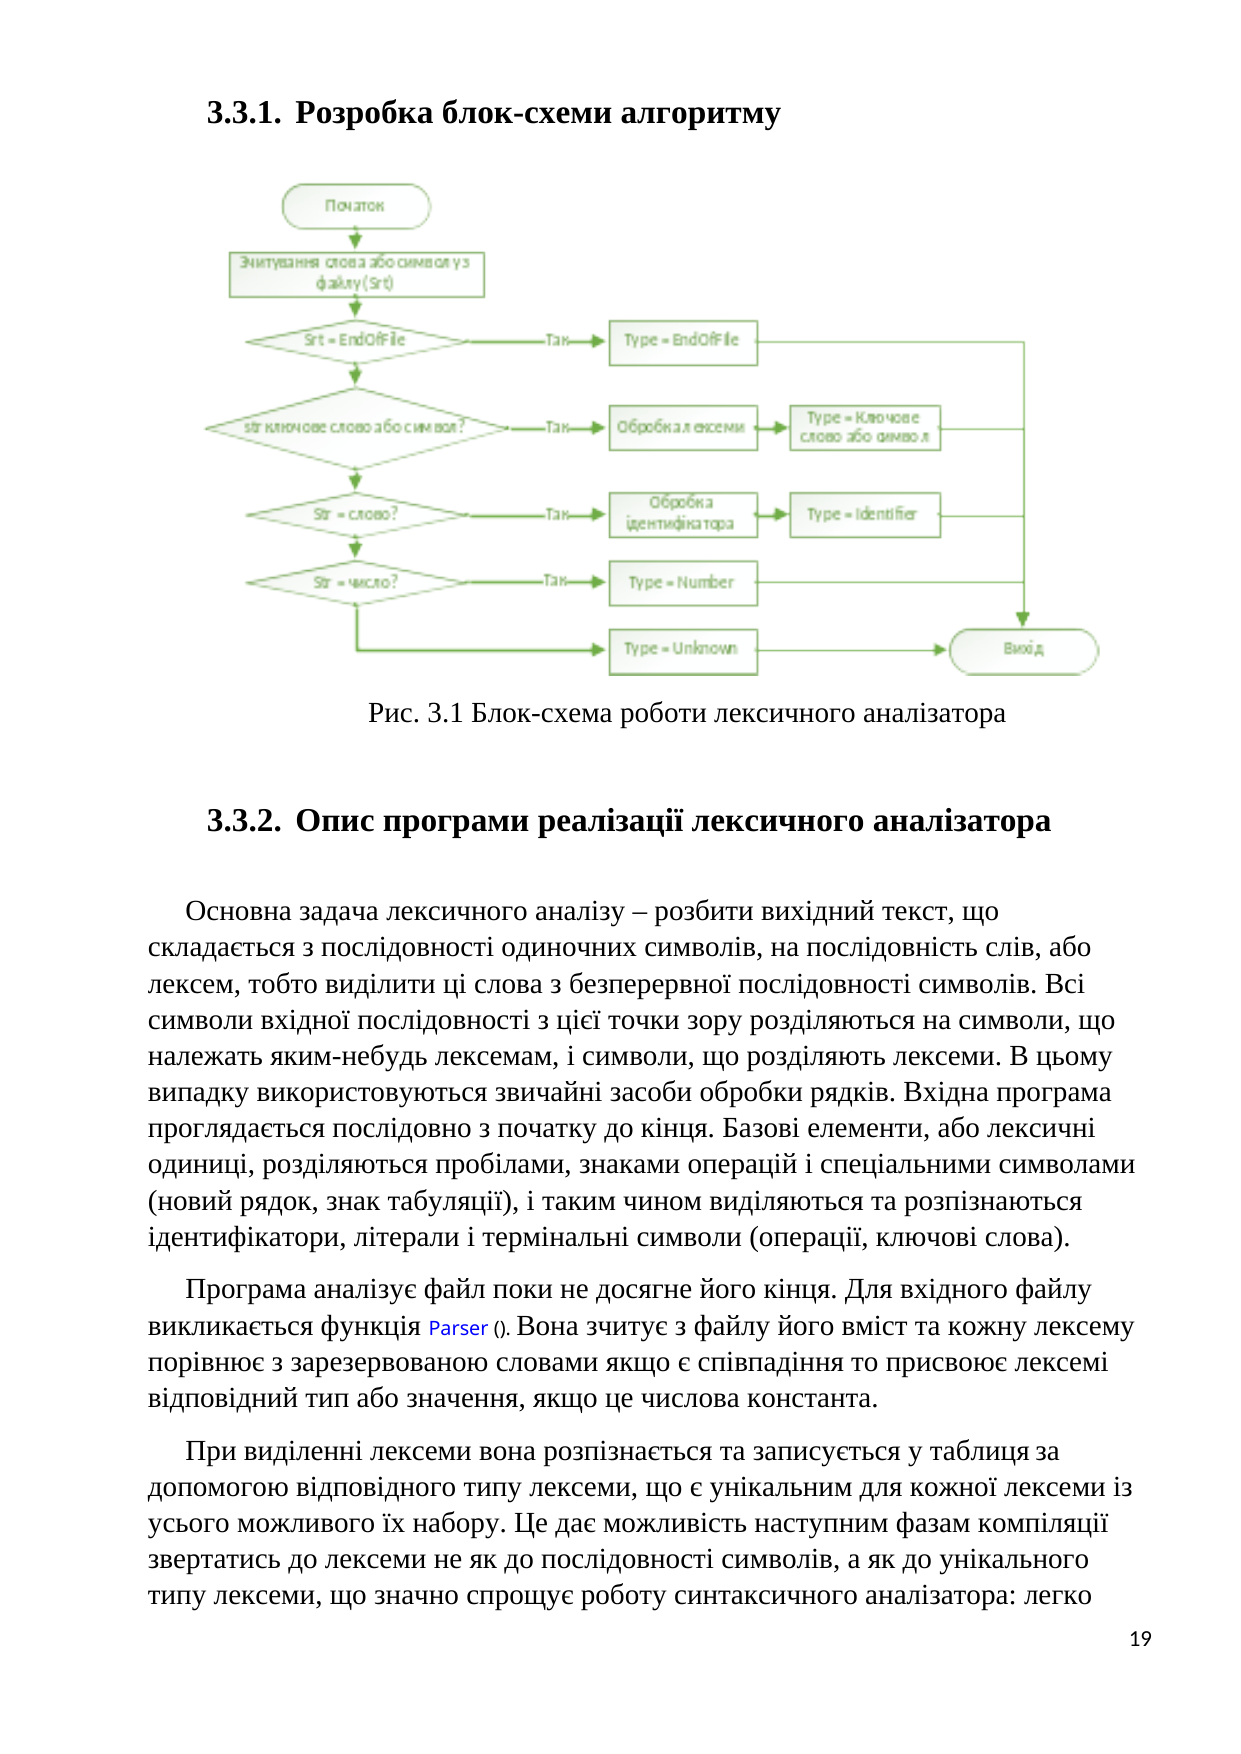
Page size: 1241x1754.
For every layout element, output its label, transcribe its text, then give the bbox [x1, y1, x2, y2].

text Розробка блок-схеми алгоритму [207, 93, 1152, 131]
text Програма аналізує файл поки не досягне його кінця. Для вхідного файлу викликається функція Parser (). Вона зчитує з файлу його вміст та кожну лексему порівнює з зарезервованою словами якщо є співпадіння то присвоює лексемі відповідний тип або значення, якщо це числова константа. [148, 1272, 1152, 1413]
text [148, 1433, 1152, 1611]
text Опис програми реалізації лексичного аналізатора [207, 800, 1152, 839]
text Основна задача лексичного аналізу – розбити вихідний текст, що складається з послідовності одиночних символів, на послідовність слів, або лексем, тобто виділити ці слова з безперервної послідовності символів. Всі символи вхідної послідовності з цієї точки зору розділяються на символи, що належать яким-небудь лексемам, і символи, що розділяють лексеми. В цьому випадку використовуються звичайні засоби обробки рядків. Вхiдна програма проглядається послідовно з початку до кінця. Базовi елементи, або лексичнi одиницi, роздiляються пробілами, знаками операцiй i спецiальними символами (новий рядок, знак табуляції), i таким чином видiляються та розпізнаються iдентифiкатори, лiтерали i термiнальнi символи (операцiї, ключові слова). [148, 893, 1152, 1252]
text Рис. 3.1 Блок-схема роботи лексичного аналізатора [223, 695, 1152, 728]
